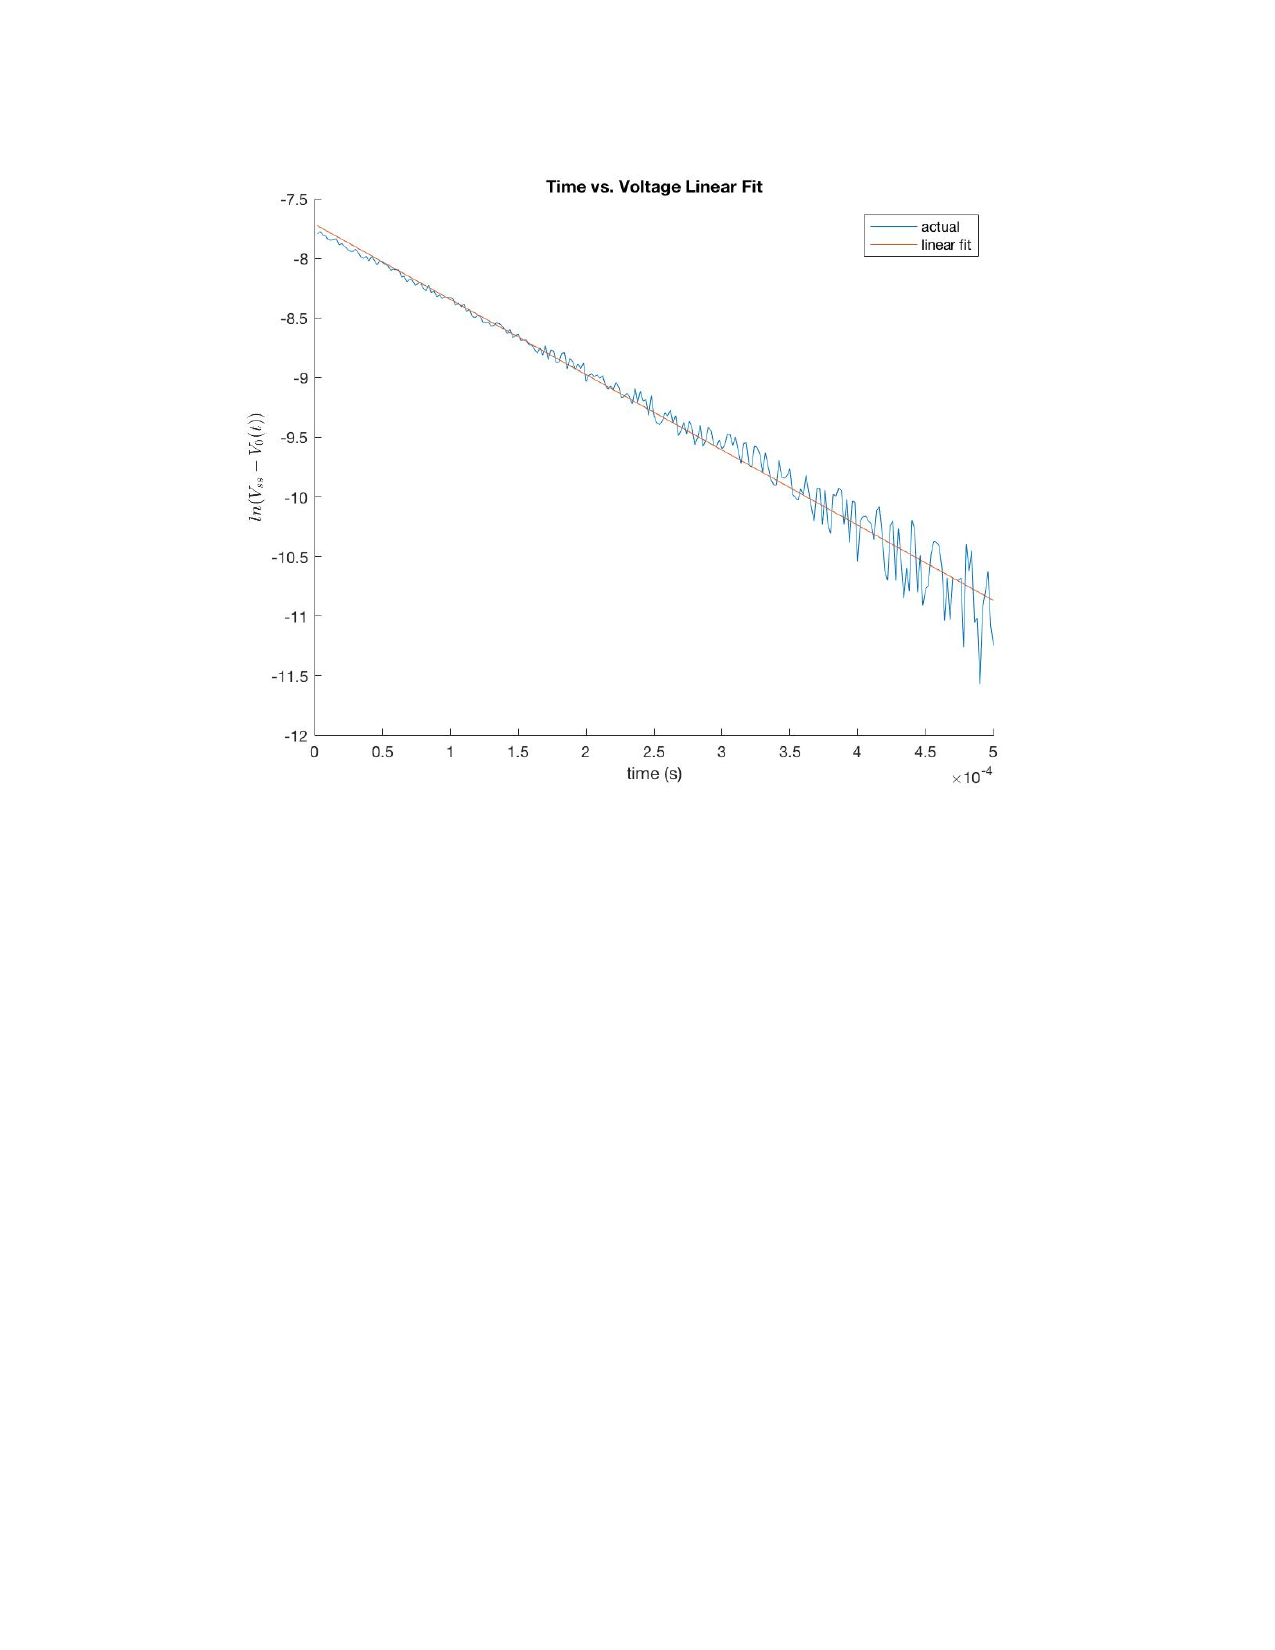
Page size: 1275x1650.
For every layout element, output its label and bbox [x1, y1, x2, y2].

picture [200, 150, 1075, 807]
